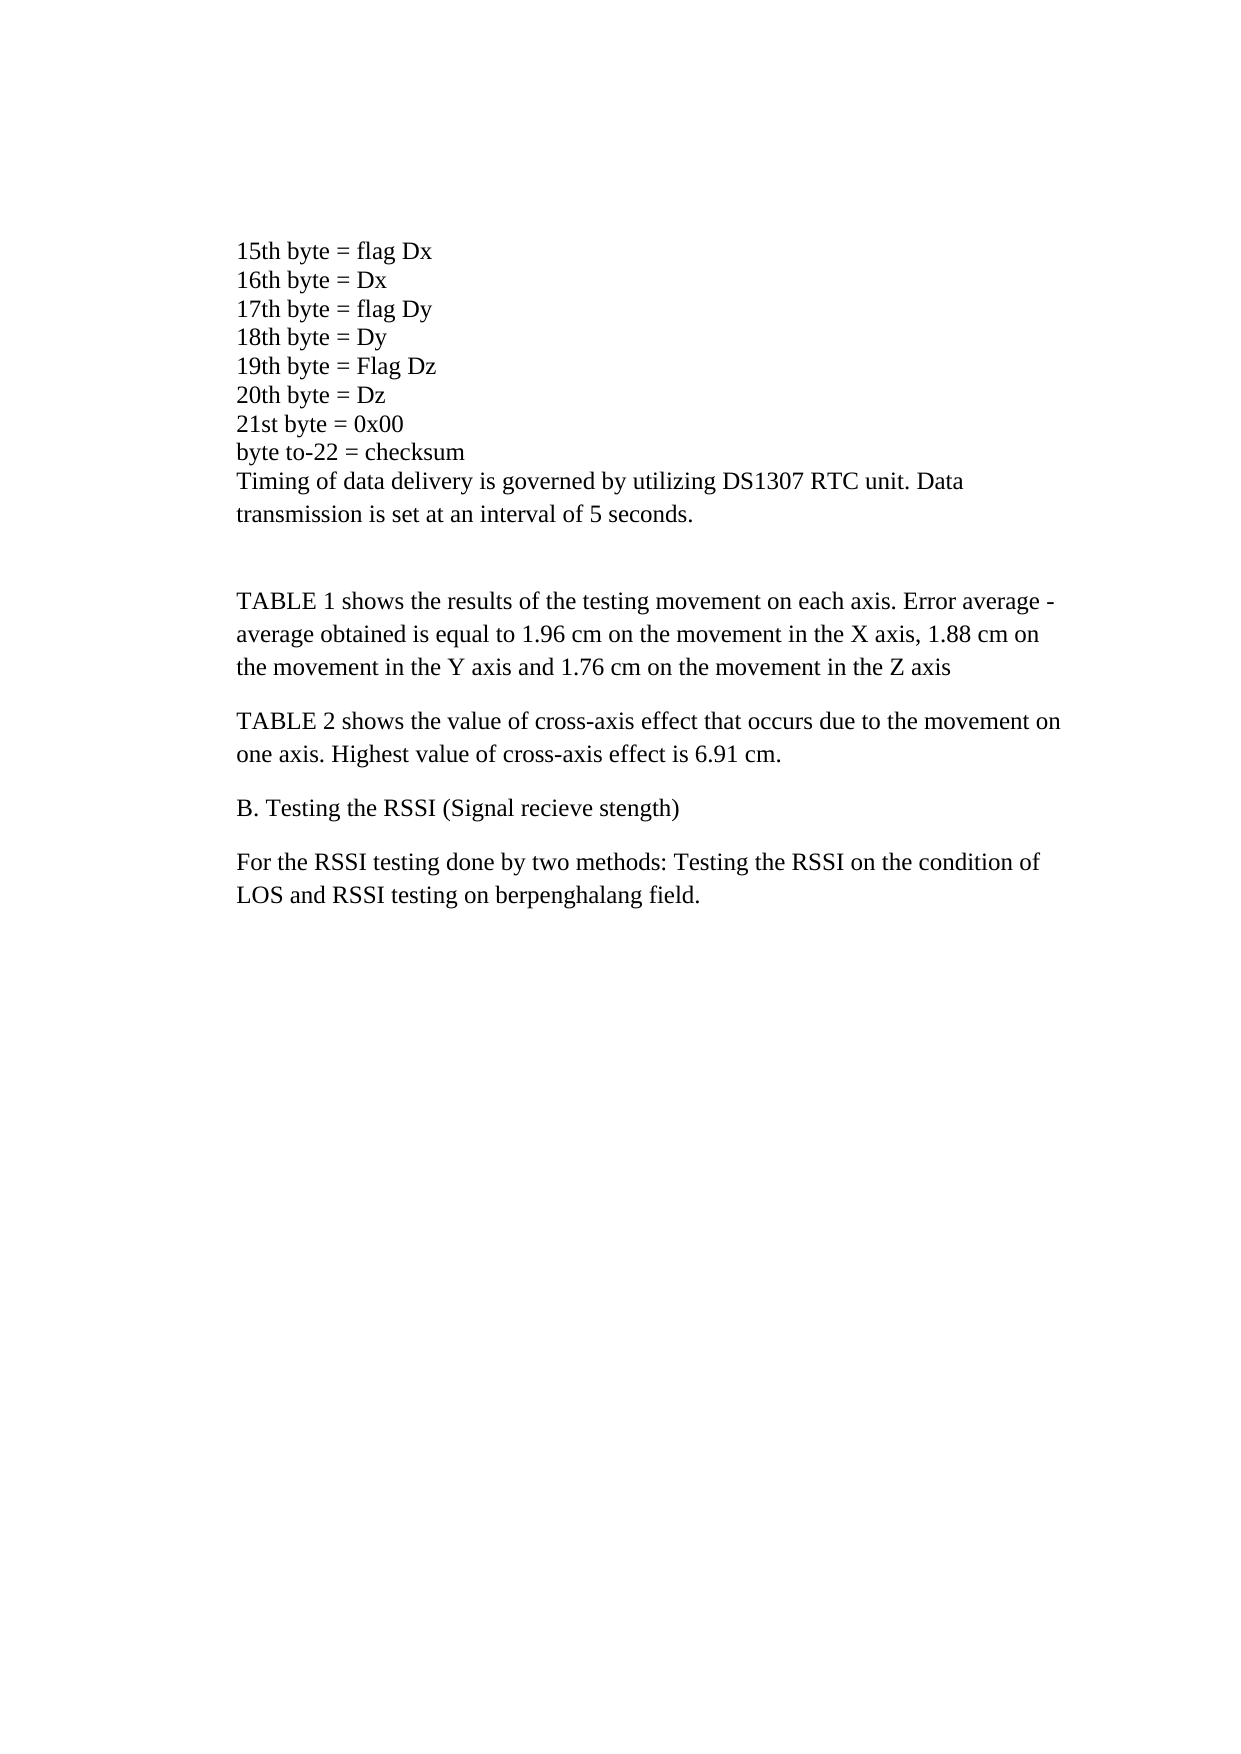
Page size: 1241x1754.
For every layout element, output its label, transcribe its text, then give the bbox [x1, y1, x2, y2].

text byte to-22 = checksum [236, 437, 1063, 466]
text TABLE 2 shows the value of cross-axis effect that occurs due to the movement on one axis. Highest value of cross-axis effect is 6.91 cm. [236, 706, 1063, 768]
text For the RSSI testing done by two methods: Testing the RSSI on the condition of LOS and RSSI testing on berpenghalang field. [236, 847, 1063, 908]
text 19th byte = Flag Dz [236, 351, 1063, 380]
text TABLE 1 shows the results of the testing movement on each axis. Error average - average obtained is equal to 1.96 cm on the movement in the X axis, 1.88 cm on the movement in the Y axis and 1.76 cm on the movement in the Z axis [236, 586, 1063, 681]
text B. Testing the RSSI (Signal recieve stength) [236, 793, 1063, 822]
text 18th byte = Dy [236, 322, 1063, 351]
text Timing of data delivery is governed by utilizing DS1307 RTC unit. Data transmission is set at an interval of 5 seconds. [236, 466, 1063, 528]
text 20th byte = Dz [236, 380, 1063, 409]
text 15th byte = flag Dx [236, 236, 1063, 265]
text 17th byte = flag Dy [236, 294, 1063, 322]
text 16th byte = Dx [236, 265, 1063, 294]
text 21st byte = 0x00 [236, 409, 1063, 437]
